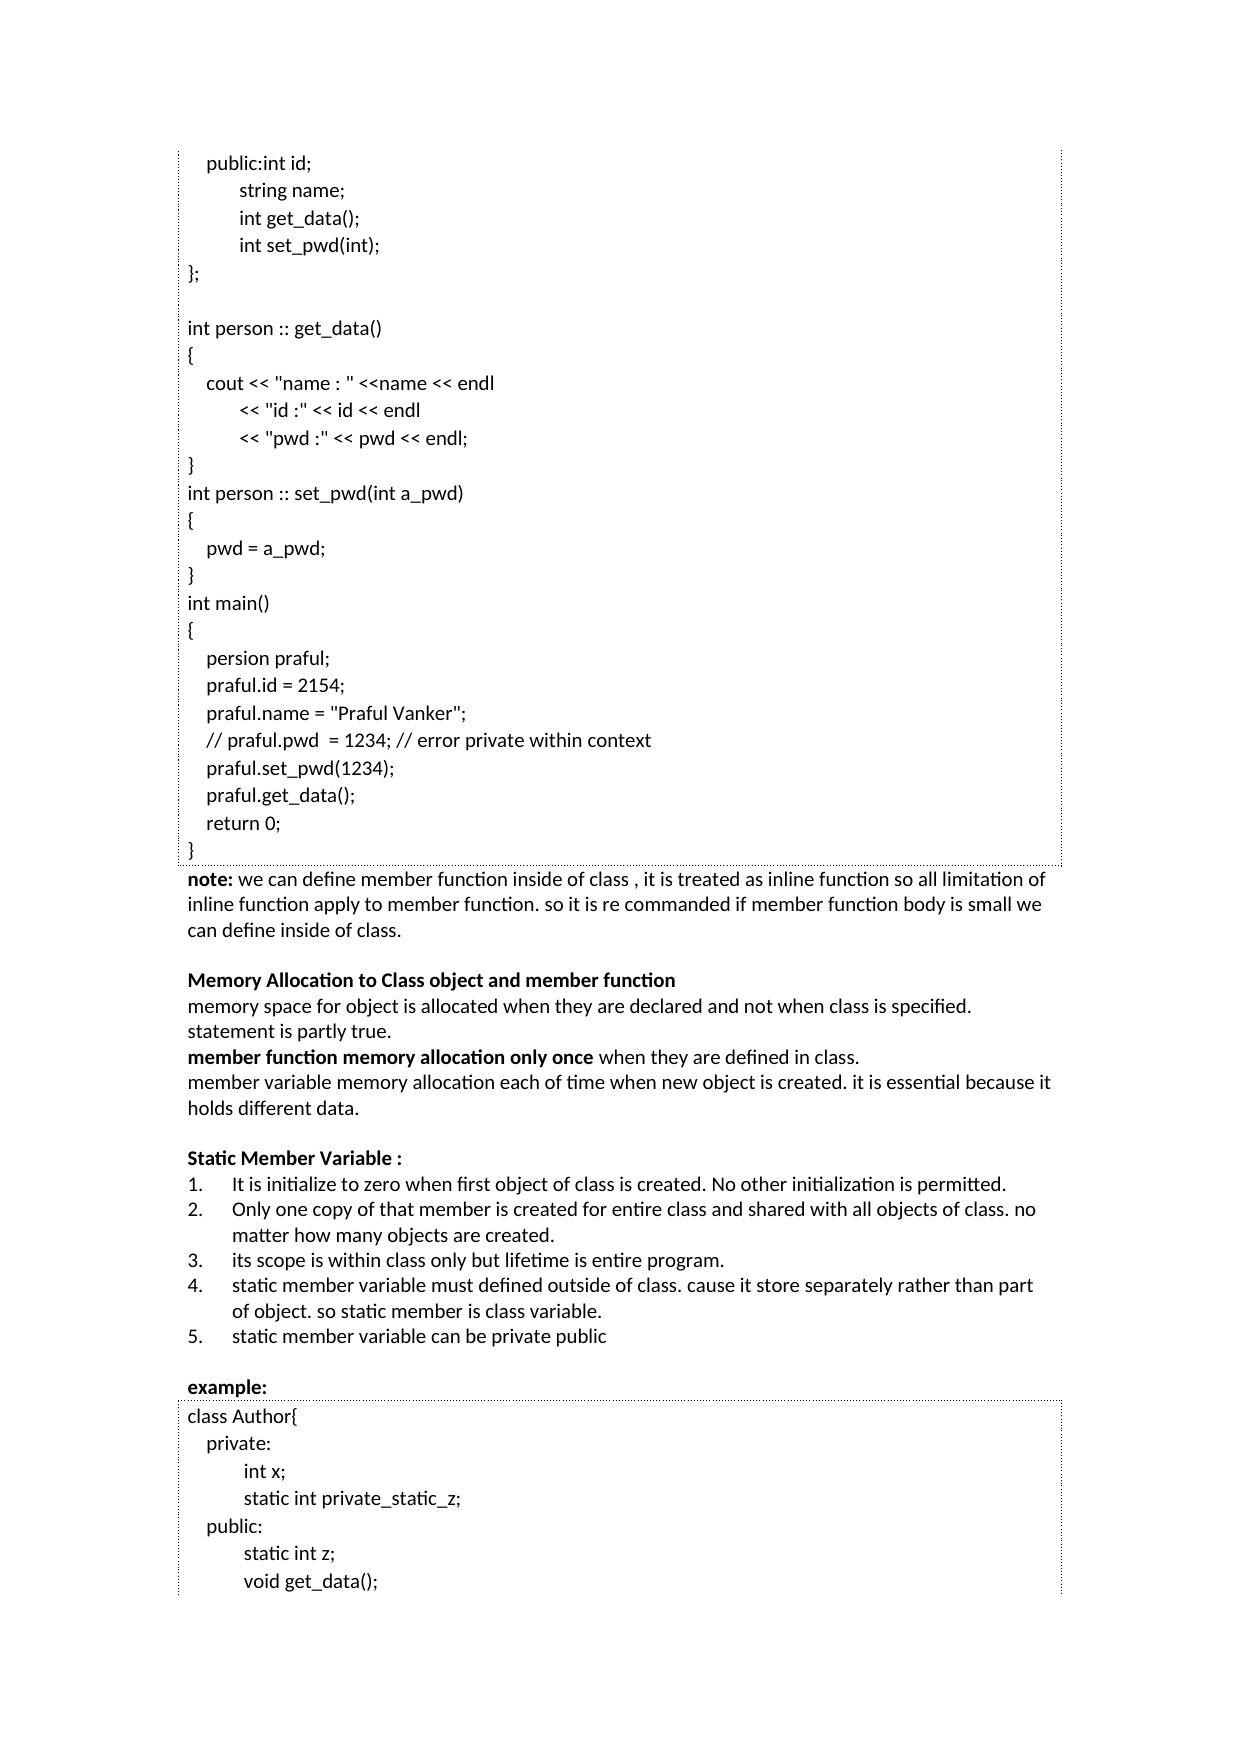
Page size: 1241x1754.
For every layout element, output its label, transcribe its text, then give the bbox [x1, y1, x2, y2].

text pwd = a_pwd; [178, 535, 1062, 562]
text private: [178, 1430, 1062, 1458]
text public: [178, 1513, 1062, 1540]
text } [178, 452, 1062, 480]
text } [178, 562, 1062, 590]
text string name; [178, 177, 1062, 205]
list Only one copy of that member is created for entire class and shared with all objects of class. no matter how many objects are created. [187, 1196, 1053, 1247]
text int get_data(); [178, 205, 1062, 232]
text praful.get_data(); [178, 782, 1062, 810]
text // praful.pwd = 1234; // error private within context [178, 727, 1062, 755]
list static member variable can be private public [187, 1323, 1053, 1349]
text void get_data(); [178, 1568, 1062, 1595]
text persion praful; [178, 645, 1062, 672]
list member function memory allocation only once when they are defined in class. [187, 1044, 1053, 1069]
text << "id :" << id << endl [178, 397, 1062, 425]
text int person :: get_data() [178, 315, 1062, 342]
text return 0; [178, 810, 1062, 837]
text note: we can define member function inside of class , it is treated as inline function so all limitation of inline function apply to member function. so it is re commanded if member function body is small we can define inside of class. [187, 866, 1053, 942]
list Static Member Variable : [187, 1146, 1053, 1171]
list static member variable must defined outside of class. cause it store separately rather than part of object. so static member is class variable. [187, 1273, 1053, 1323]
text { [178, 507, 1062, 535]
list memory space for object is allocated when they are declared and not when class is specified. statement is partly true. [187, 993, 1053, 1044]
text } [178, 837, 1062, 866]
list example: [187, 1374, 1053, 1400]
text int main() [178, 590, 1062, 617]
list member variable memory allocation each of time when new object is created. it is essential because it holds different data. [187, 1069, 1053, 1120]
text praful.set_pwd(1234); [178, 755, 1062, 782]
text public:int id; [178, 150, 1062, 177]
text int x; [178, 1458, 1062, 1485]
text int set_pwd(int); [178, 232, 1062, 260]
list Memory Allocation to Class object and member function [187, 968, 1053, 993]
text << "pwd :" << pwd << endl; [178, 425, 1062, 452]
text static int z; [178, 1540, 1062, 1568]
text class Author{ [178, 1400, 1062, 1430]
text static int private_static_z; [178, 1485, 1062, 1513]
text }; [178, 260, 1062, 287]
text praful.id = 2154; [178, 672, 1062, 700]
text { [178, 617, 1062, 645]
text cout << "name : " <<name << endl [178, 370, 1062, 397]
list its scope is within class only but lifetime is entire program. [187, 1247, 1053, 1273]
list It is initialize to zero when first object of class is created. No other initialization is permitted. [187, 1171, 1053, 1196]
text int person :: set_pwd(int a_pwd) [178, 480, 1062, 507]
text praful.name = "Praful Vanker"; [178, 700, 1062, 727]
text { [178, 342, 1062, 370]
